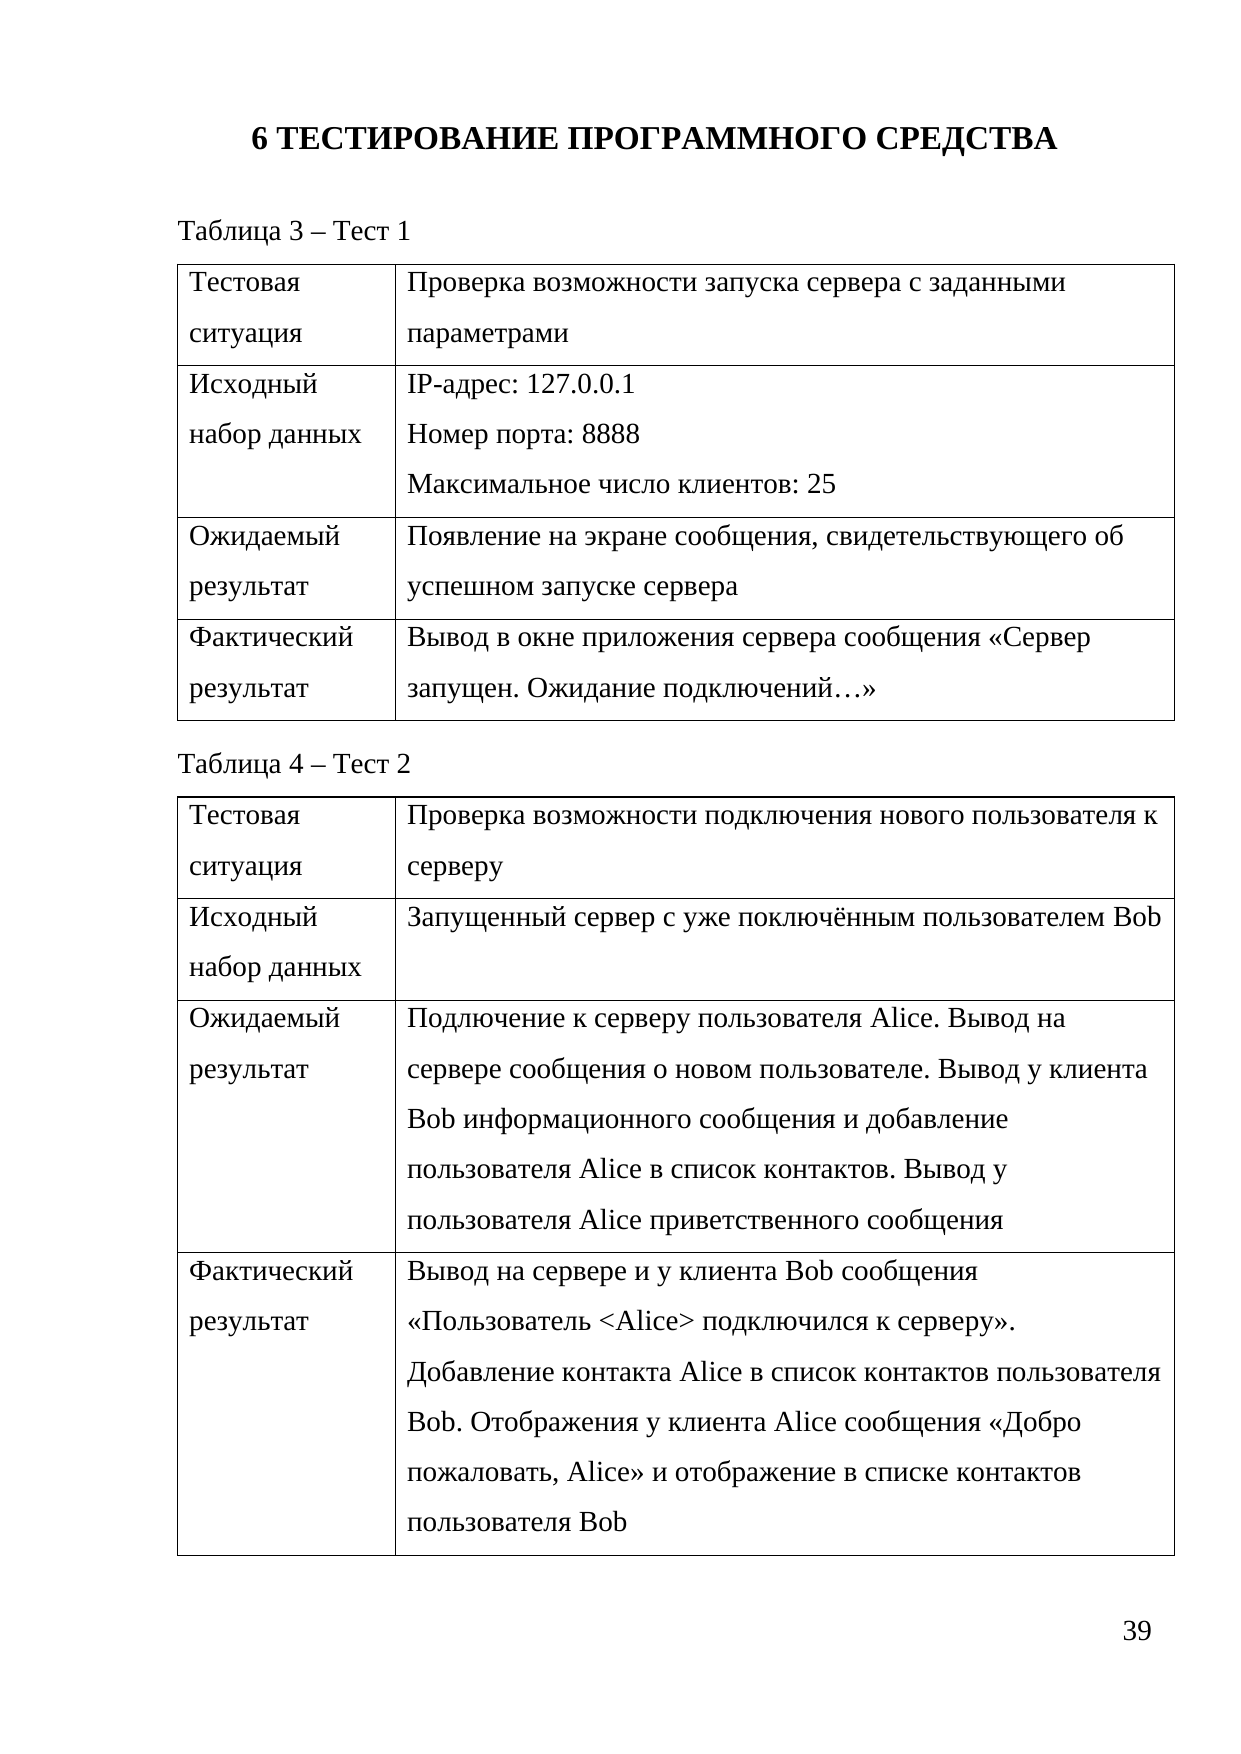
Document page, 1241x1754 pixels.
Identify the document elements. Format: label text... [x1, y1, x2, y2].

text Таблица 3 – Тест 1 [177, 213, 1152, 247]
table_header Проверка возможности подключения нового пользователя к серверу [396, 798, 1174, 898]
table_cell Запущенный сервер с уже поключённым пользователем Bob [396, 899, 1174, 999]
table_cell Исходный набор данных [178, 366, 395, 517]
table_cell Ожидаемый результат [178, 518, 395, 618]
table_cell IP-адрес: 127.0.0.1 Номер порта: 8888 Максимальное число клиентов: 25 [396, 366, 1174, 517]
table_cell Ожидаемый результат [178, 1001, 395, 1252]
table_cell Подлючение к серверу пользователя Alice. Вывод на сервере сообщения о новом пользователе. Вывод у клиента Bob информационного сообщения и добавление пользователя Alice в список контактов. Вывод у пользователя Alice приветственного сообщения [396, 1001, 1174, 1252]
table_cell Фактический результат [178, 620, 395, 720]
table_header Тестовая ситуация [178, 265, 395, 365]
table_cell Фактический результат [178, 1253, 395, 1555]
table_cell Исходный набор данных [178, 899, 395, 999]
table_cell Вывод в окне приложения сервера сообщения «Сервер запущен. Ожидание подключений…» [396, 620, 1174, 720]
table_header Проверка возможности запуска сервера с заданными параметрами [396, 265, 1174, 365]
table_header Тестовая ситуация [178, 798, 395, 898]
table_cell Появление на экране сообщения, свидетельствующего об успешном запуске сервера [396, 518, 1174, 618]
subtitle Тестирование программного средства [251, 118, 1152, 156]
text Таблица 4 – Тест 2 [177, 746, 1152, 779]
table_cell Вывод на сервере и у клиента Bob сообщения «Пользователь <Alice> подключился к серверу». Добавление контакта Alice в список контактов пользователя Bob. Отображения у клиента Alice сообщения «Добро пожаловать, Alice» и отображение в списке контактов пользователя Bob [396, 1253, 1174, 1555]
